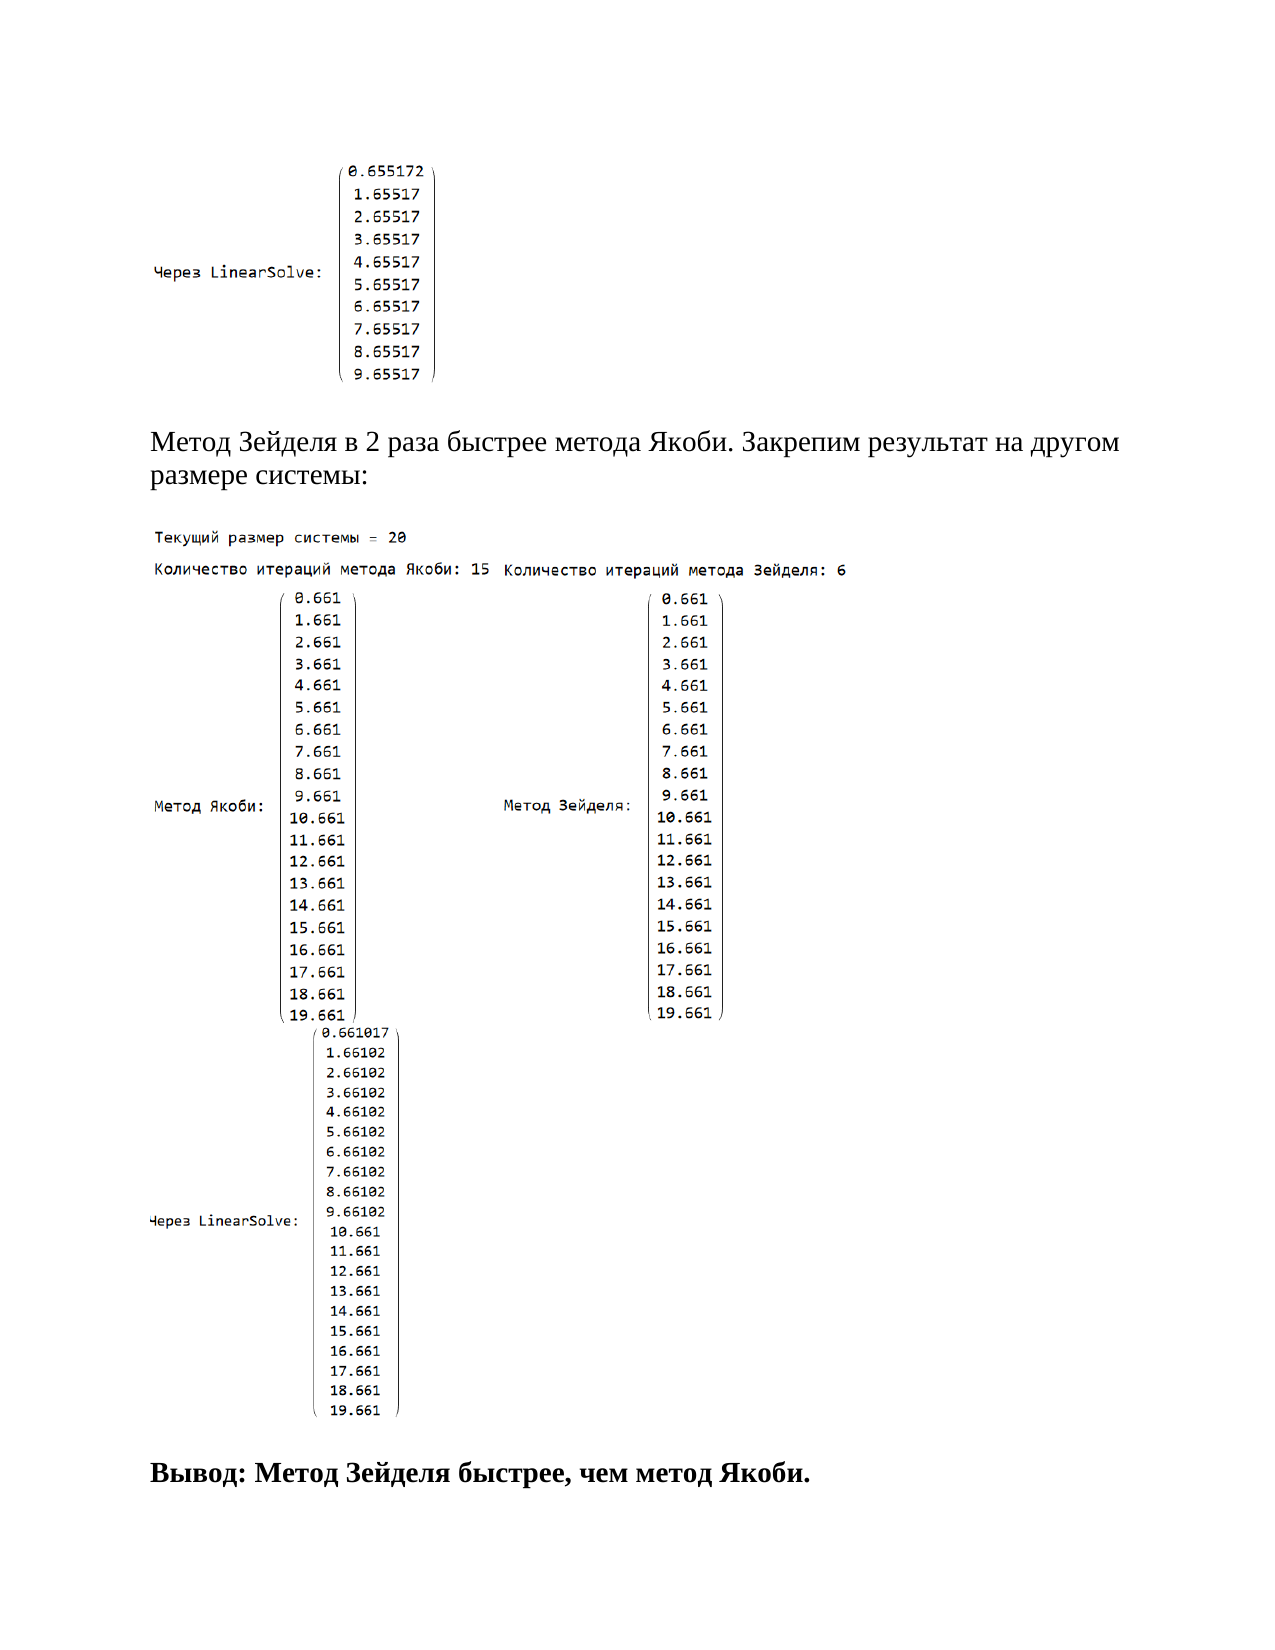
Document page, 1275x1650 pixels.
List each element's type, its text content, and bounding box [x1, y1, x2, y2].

text Метод Зейделя в 2 раза быстрее метода Якоби. Закрепим результат на другом размере системы: [150, 424, 1125, 491]
picture [499, 556, 853, 1024]
text Вывод: Метод Зейделя быстрее, чем метод Якоби. [150, 1455, 1125, 1489]
picture [150, 150, 445, 391]
picture [150, 524, 494, 1422]
